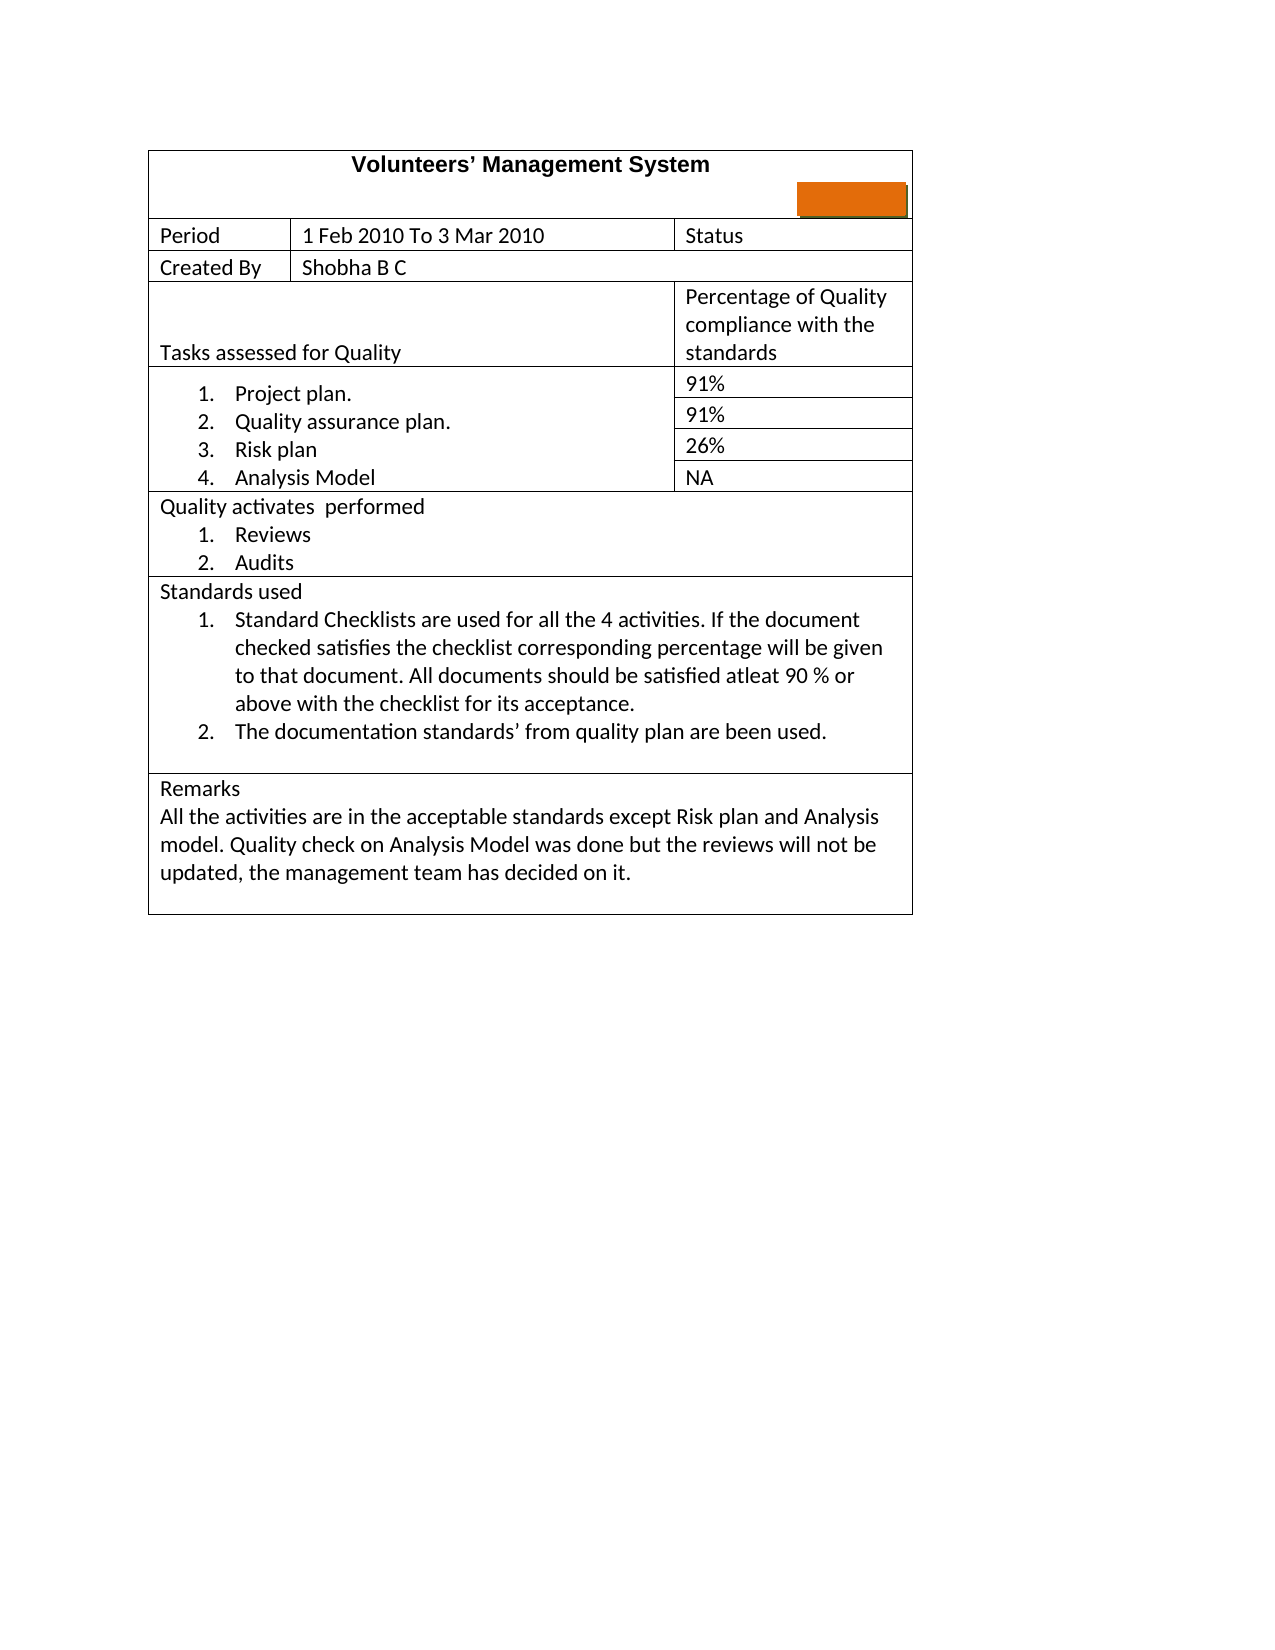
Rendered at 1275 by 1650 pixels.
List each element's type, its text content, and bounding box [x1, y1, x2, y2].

table_cell Project plan. Quality assurance plan. Risk plan Analysis Model [149, 367, 674, 491]
table_cell 26% [675, 429, 912, 459]
table_cell Shobha B C [291, 251, 912, 281]
table_cell 1 Feb 2010 To 3 Mar 2010 [291, 219, 674, 249]
table_cell Remarks All the activities are in the acceptable standards except Risk plan and Analysis model. Quality check on Analysis Model was done but the reviews will not be updated, the management team has decided on it. [149, 774, 912, 914]
table_cell NA [675, 461, 912, 491]
table_cell Percentage of Quality compliance with the standards [675, 282, 912, 366]
table_cell Created By [149, 251, 290, 281]
table_header Volunteers’ Management System [149, 151, 912, 218]
table_cell Standards used Standard Checklists are used for all the 4 activities. If the document checked satisfies the checklist corresponding percentage will be given to that document. All documents should be satisfied atleat 90 % or above with the checklist for its acceptance. The documentation standards’ from quality plan are been used. [149, 577, 912, 773]
table_cell Quality activates performed Reviews Audits [149, 492, 912, 576]
table_cell 91% [675, 367, 912, 397]
table_cell 91% [675, 398, 912, 428]
table_cell Period [149, 219, 290, 249]
table_cell Status [675, 219, 912, 249]
table_cell Tasks assessed for Quality [149, 282, 674, 366]
